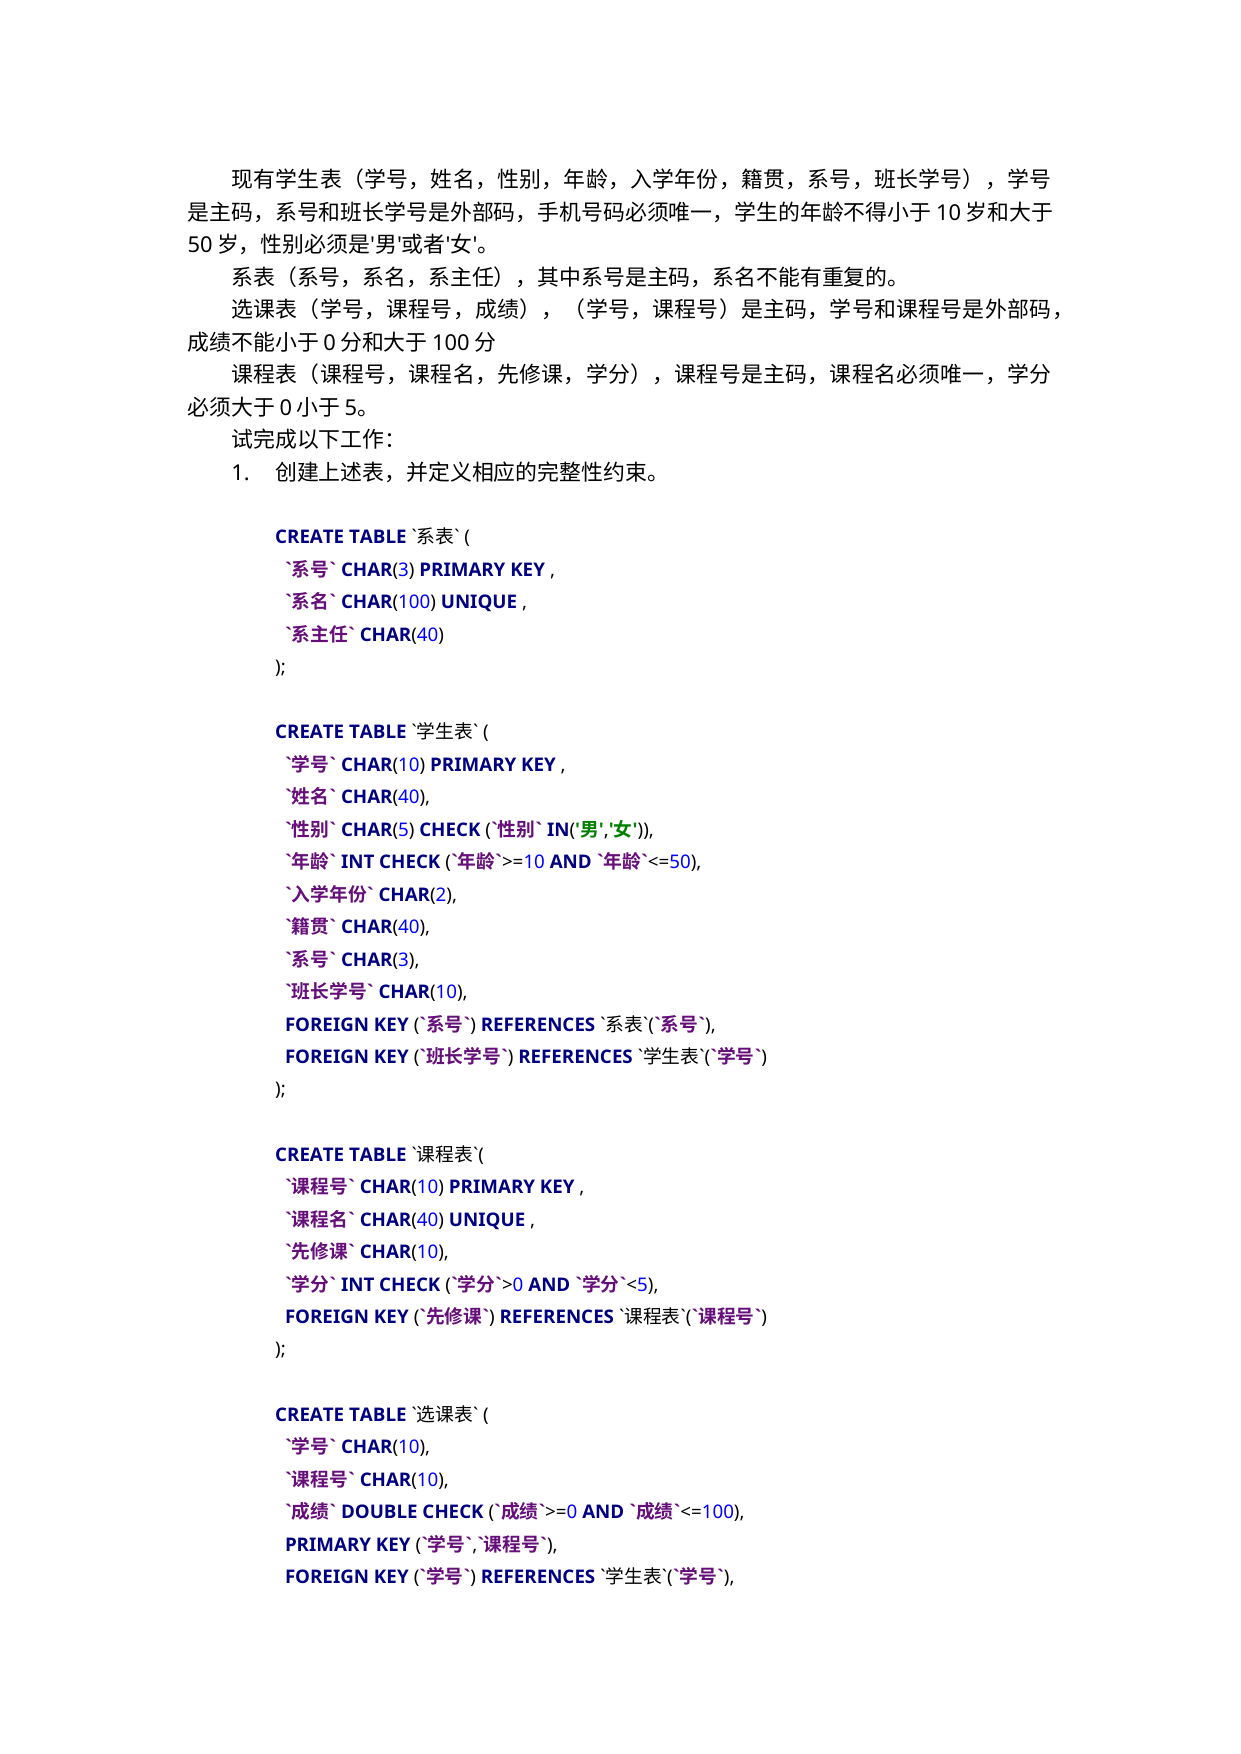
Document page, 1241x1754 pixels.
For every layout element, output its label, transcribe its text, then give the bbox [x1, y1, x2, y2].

text 试完成以下工作： [187, 422, 1053, 454]
text 系表（系号，系名，系主任），其中系号是主码，系名不能有重复的。 [187, 259, 1053, 292]
list 创建上述表，并定义相应的完整性约束。 [231, 454, 1053, 487]
text 课程表（课程号，课程名，先修课，学分），课程号是主码，课程名必须唯一，学分必须大于0小于5。 [187, 357, 1053, 422]
text 选课表（学号，课程号，成绩），（学号，课程号）是主码，学号和课程号是外部码，成绩不能小于0分和大于100分 [187, 292, 1053, 357]
text 现有学生表（学号，姓名，性别，年龄，入学年份，籍贯，系号，班长学号），学号是主码，系号和班长学号是外部码，手机号码必须唯一，学生的年龄不得小于10岁和大于50岁，性别必须是'男'或者'女'。 [187, 162, 1053, 259]
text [275, 519, 1053, 1592]
